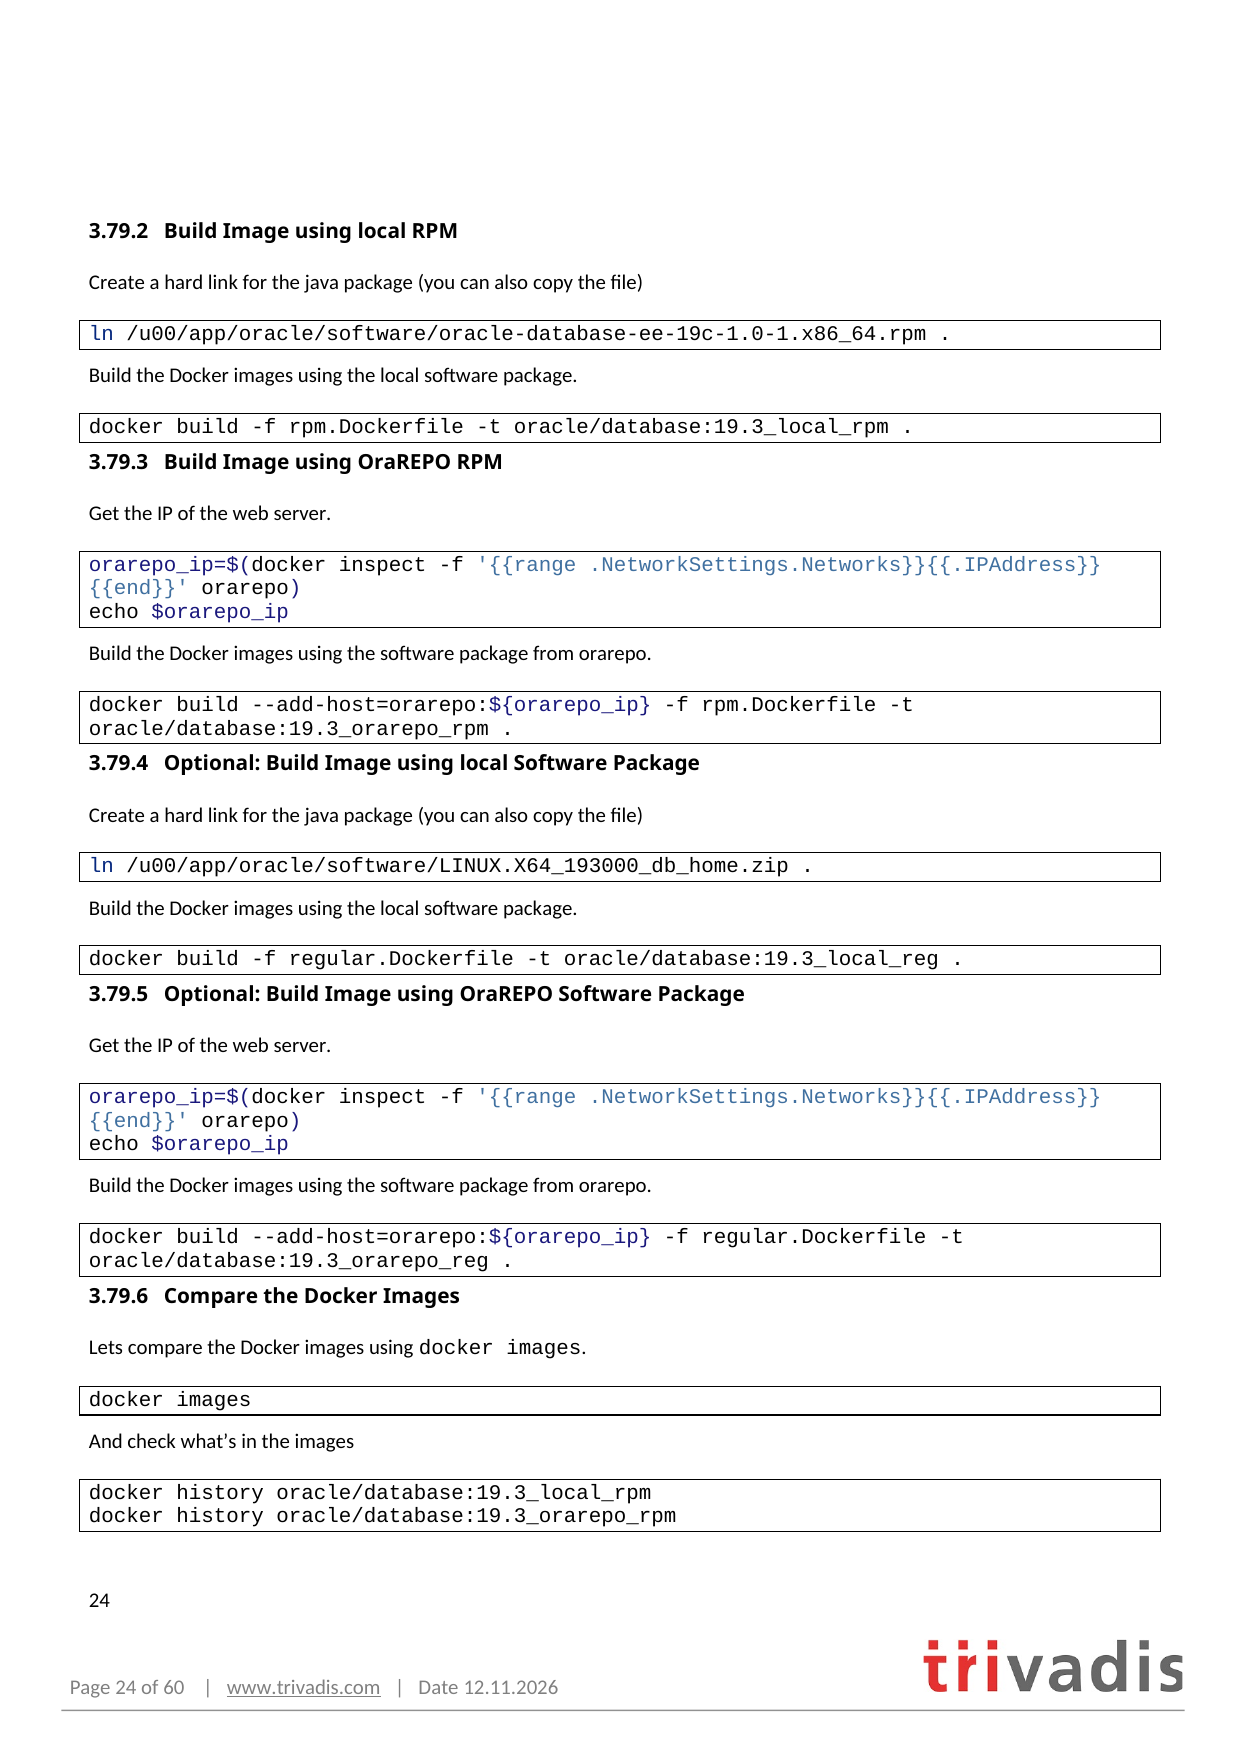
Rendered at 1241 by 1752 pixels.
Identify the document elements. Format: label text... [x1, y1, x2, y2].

text ln /u00/app/oracle/software/LINUX.X64_193000_db_home.zip . [80, 853, 1160, 881]
subtitle Optional: Build Image using local Software Package [89, 748, 1152, 777]
subtitle Build Image using local RPM [89, 216, 1152, 244]
text docker build -f rpm.Dockerfile -t oracle/database:19.3_local_rpm . [80, 414, 1160, 442]
text docker images [80, 1387, 1160, 1414]
picture [921, 1639, 1182, 1691]
subtitle Compare the Docker Images [89, 1281, 1152, 1309]
text docker build -f regular.Dockerfile -t oracle/database:19.3_local_reg . [80, 946, 1160, 974]
text orarepo_ip=$(docker inspect -f '{{range .NetworkSettings.Networks}}{{.IPAddress}}{{end}}' orarepo) echo $orarepo_ip [80, 552, 1160, 627]
subtitle Build Image using OraREPO RPM [89, 447, 1152, 475]
text docker build --add-host=orarepo:${orarepo_ip} -f regular.Dockerfile -t oracle/database:19.3_orarepo_reg . [80, 1224, 1160, 1276]
text ln /u00/app/oracle/software/oracle-database-ee-19c-1.0-1.x86_64.rpm . [80, 321, 1160, 349]
text orarepo_ip=$(docker inspect -f '{{range .NetworkSettings.Networks}}{{.IPAddress}}{{end}}' orarepo) echo $orarepo_ip [80, 1084, 1160, 1159]
subtitle Optional: Build Image using OraREPO Software Package [89, 979, 1152, 1008]
text docker build --add-host=orarepo:${orarepo_ip} -f rpm.Dockerfile -t oracle/database:19.3_orarepo_rpm . [80, 692, 1160, 743]
